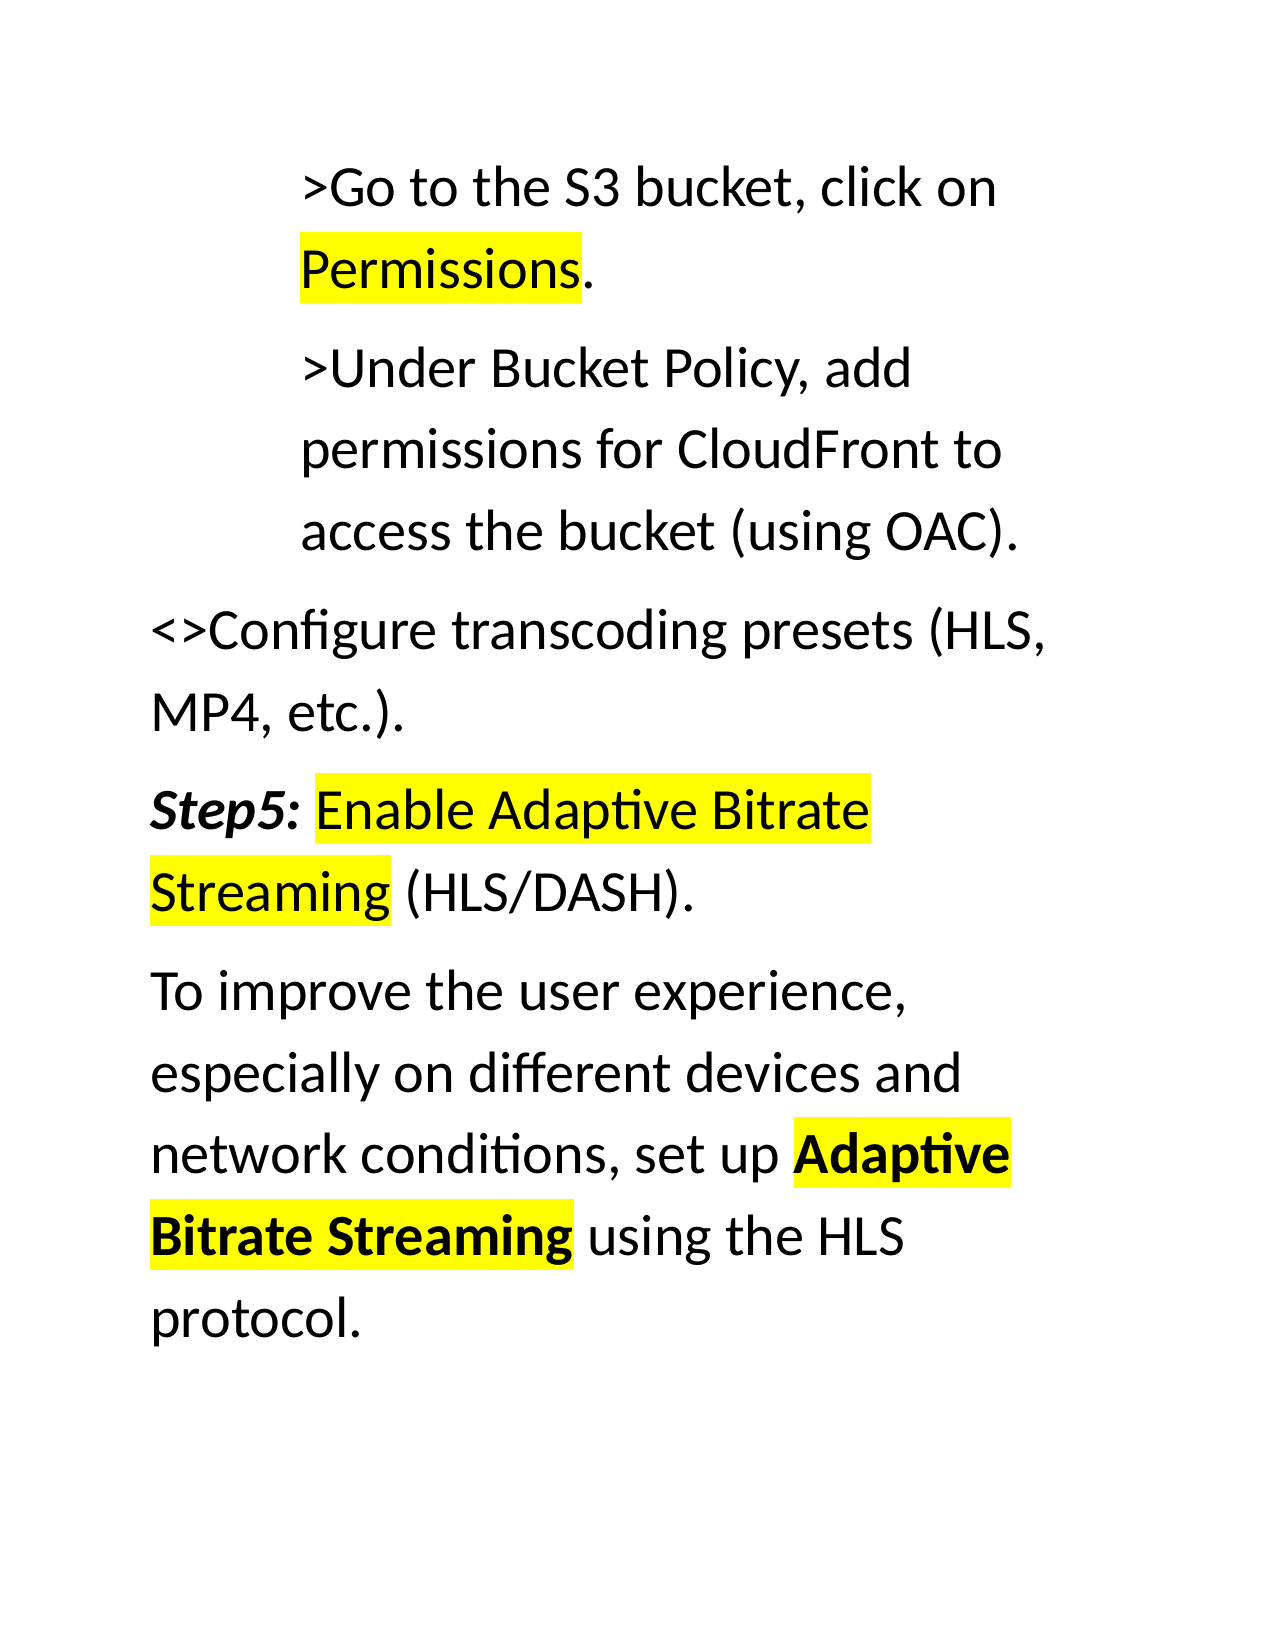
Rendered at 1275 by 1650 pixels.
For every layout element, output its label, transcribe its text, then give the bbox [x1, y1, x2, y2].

text <>Configure transcoding presets (HLS, MP4, etc.). [150, 593, 1125, 746]
text Step5: Enable Adaptive Bitrate Streaming (HLS/DASH). [150, 773, 1125, 926]
text >Go to the S3 bucket, click on Permissions. [300, 150, 1125, 303]
text To improve the user experience, especially on different devices and network conditions, set up Adaptive Bitrate Streaming using the HLS protocol. [150, 953, 1125, 1352]
text >Under Bucket Policy, add permissions for CloudFront to access the bucket (using OAC). [300, 330, 1125, 565]
